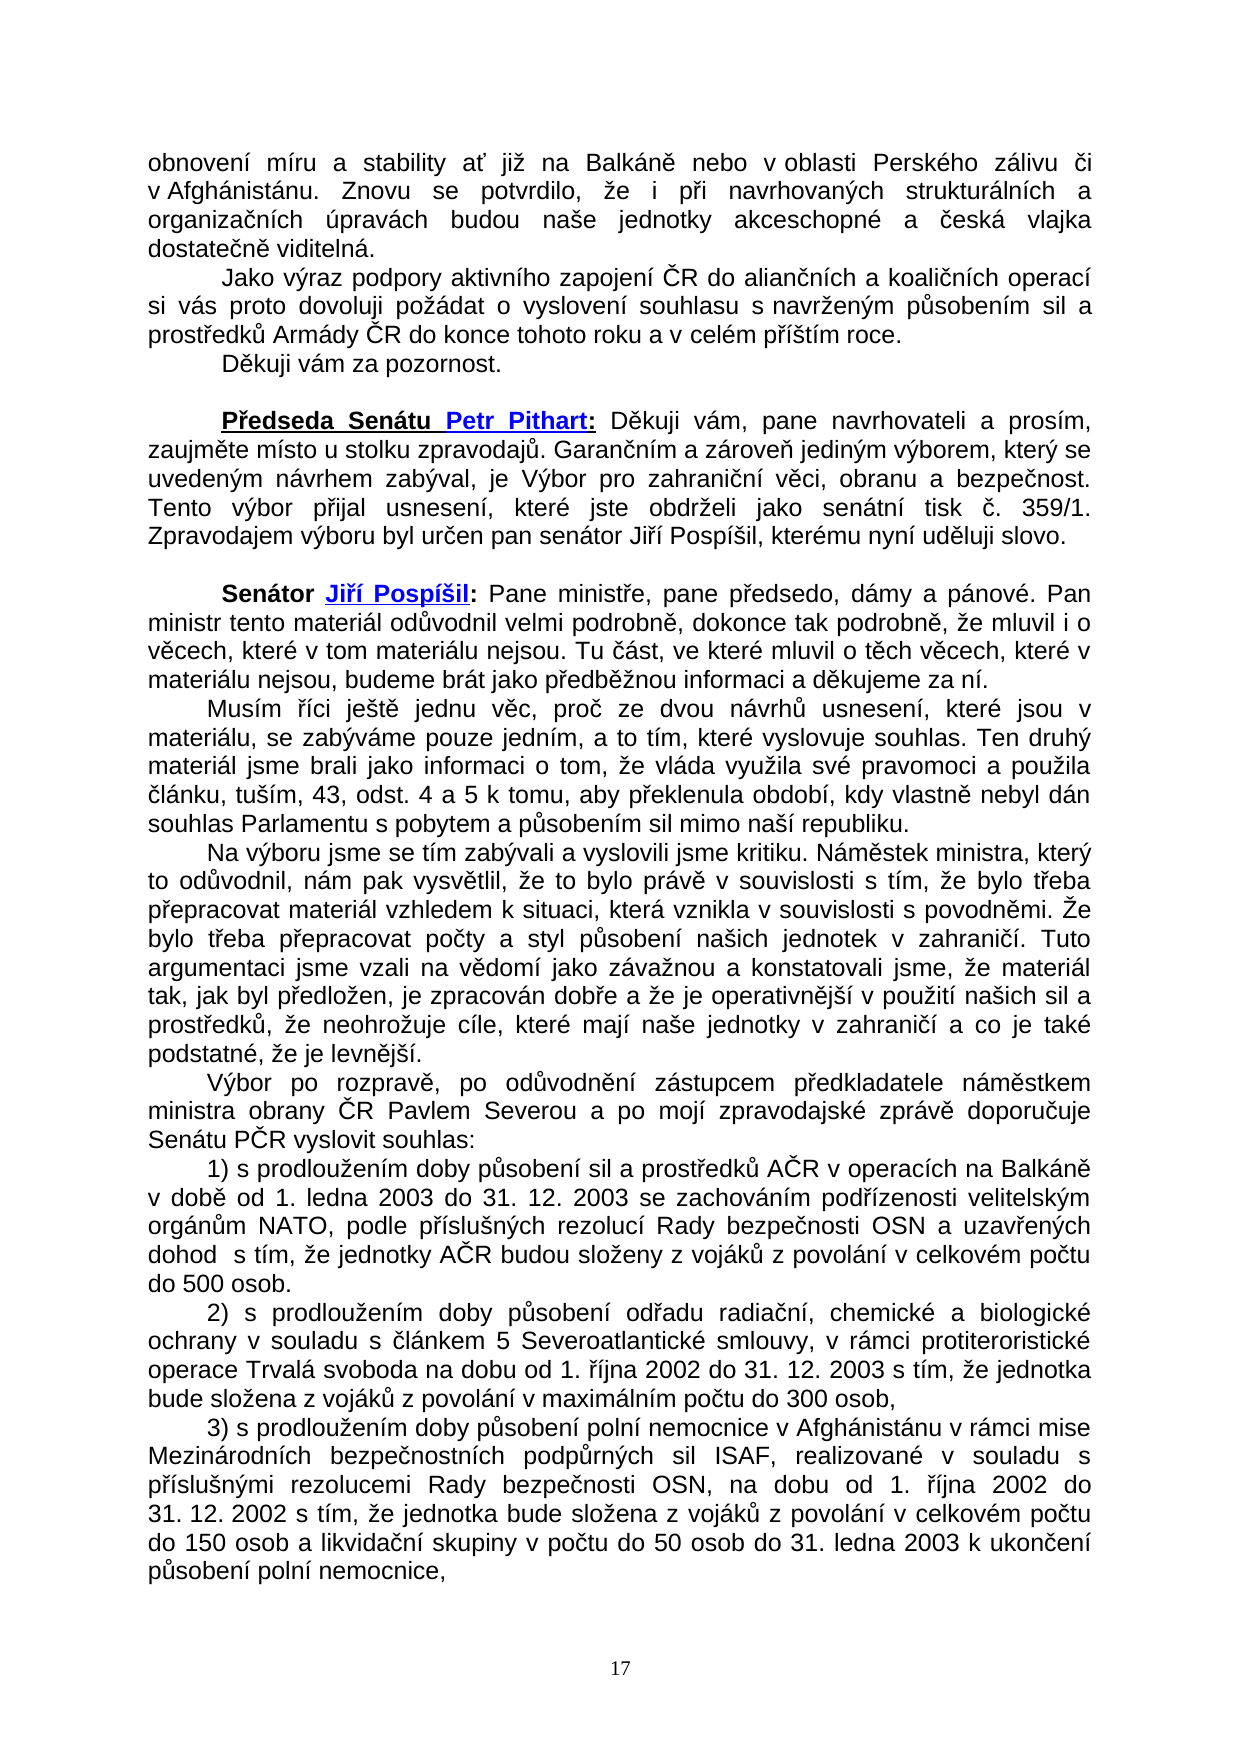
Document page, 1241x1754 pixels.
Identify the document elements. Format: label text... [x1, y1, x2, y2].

text 2) s prodloužením doby působení odřadu radiační, chemické a biologické ochrany v souladu s článkem 5 Severoatlantické smlouvy, v rámci protiteroristické operace Trvalá svoboda na dobu od 1. října 2002 do 31. 12. 2003 s tím, že jednotka bude složena z vojáků z povolání v maximálním počtu do 300 osob, [148, 1298, 1093, 1413]
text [148, 148, 1093, 263]
text Musím říci ještě jednu věc, proč ze dvou návrhů usnesení, které jsou v materiálu, se zabýváme pouze jedním, a to tím, které vyslovuje souhlas. Ten druhý materiál jsme brali jako informaci o tom, že vláda využila své pravomoci a použila článku, tuším, 43, odst. 4 a 5 k tomu, aby překlenula období, kdy vlastně nebyl dán souhlas Parlamentu s pobytem a působením sil mimo naší republiku. [148, 694, 1093, 838]
text 3) s prodloužením doby působení polní nemocnice v Afghánistánu v rámci mise Mezinárodních bezpečnostních podpůrných sil ISAF, realizované v souladu s příslušnými rezolucemi Rady bezpečnosti OSN, na dobu od 1. října 2002 do 31. 12. 2002 s tím, že jednotka bude složena z vojáků z povolání v celkovém počtu do 150 osob a likvidační skupiny v počtu do 50 osob do 31. ledna 2003 k ukončení působení polní nemocnice, [148, 1413, 1093, 1585]
text 1) s prodloužením doby působení sil a prostředků AČR v operacích na Balkáně v době od 1. ledna 2003 do 31. 12. 2003 se zachováním podřízenosti velitelským orgánům NATO, podle příslušných rezolucí Rady bezpečnosti OSN a uzavřených dohod s tím, že jednotky AČR budou složeny z vojáků z povolání v celkovém počtu do 500 osob. [148, 1154, 1093, 1298]
text Předseda Senátu Petr Pithart: Děkuji vám, pane navrhovateli a prosím, zaujměte místo u stolku zpravodajů. Garančním a zároveň jediným výborem, který se uvedeným návrhem zabýval, je Výbor pro zahraniční věci, obranu a bezpečnost. Tento výbor přijal usnesení, které jste obdrželi jako senátní tisk č. 359/1. Zpravodajem výboru byl určen pan senátor Jiří Pospíšil, kterému nyní uděluji slovo. [148, 406, 1093, 550]
text Senátor Jiří Pospíšil: Pane ministře, pane předsedo, dámy a pánové. Pan ministr tento materiál odůvodnil velmi podrobně, dokonce tak podrobně, že mluvil i o věcech, které v tom materiálu nejsou. Tu část, ve které mluvil o těch věcech, které v materiálu nejsou, budeme brát jako předběžnou informaci a děkujeme za ní. [148, 579, 1093, 694]
text Jako výraz podpory aktivního zapojení ČR do aliančních a koaličních operací si vás proto dovoluji požádat o vyslovení souhlasu s navrženým působením sil a prostředků Armády ČR do konce tohoto roku a v celém příštím roce. [148, 263, 1093, 349]
text Výbor po rozpravě, po odůvodnění zástupcem předkladatele náměstkem ministra obrany ČR Pavlem Severou a po mojí zpravodajské zprávě doporučuje Senátu PČR vyslovit souhlas: [148, 1068, 1093, 1154]
text Děkuji vám za pozornost. [148, 349, 1093, 378]
text Na výboru jsme se tím zabývali a vyslovili jsme kritiku. Náměstek ministra, který to odůvodnil, nám pak vysvětlil, že to bylo právě v souvislosti s tím, že bylo třeba přepracovat materiál vzhledem k situaci, která vznikla v souvislosti s povodněmi. Že bylo třeba přepracovat počty a styl působení našich jednotek v zahraničí. Tuto argumentaci jsme vzali na vědomí jako závažnou a konstatovali jsme, že materiál tak, jak byl předložen, je zpracován dobře a že je operativnější v použití našich sil a prostředků, že neohrožuje cíle, které mají naše jednotky v zahraničí a co je také podstatné, že je levnější. [148, 838, 1093, 1068]
